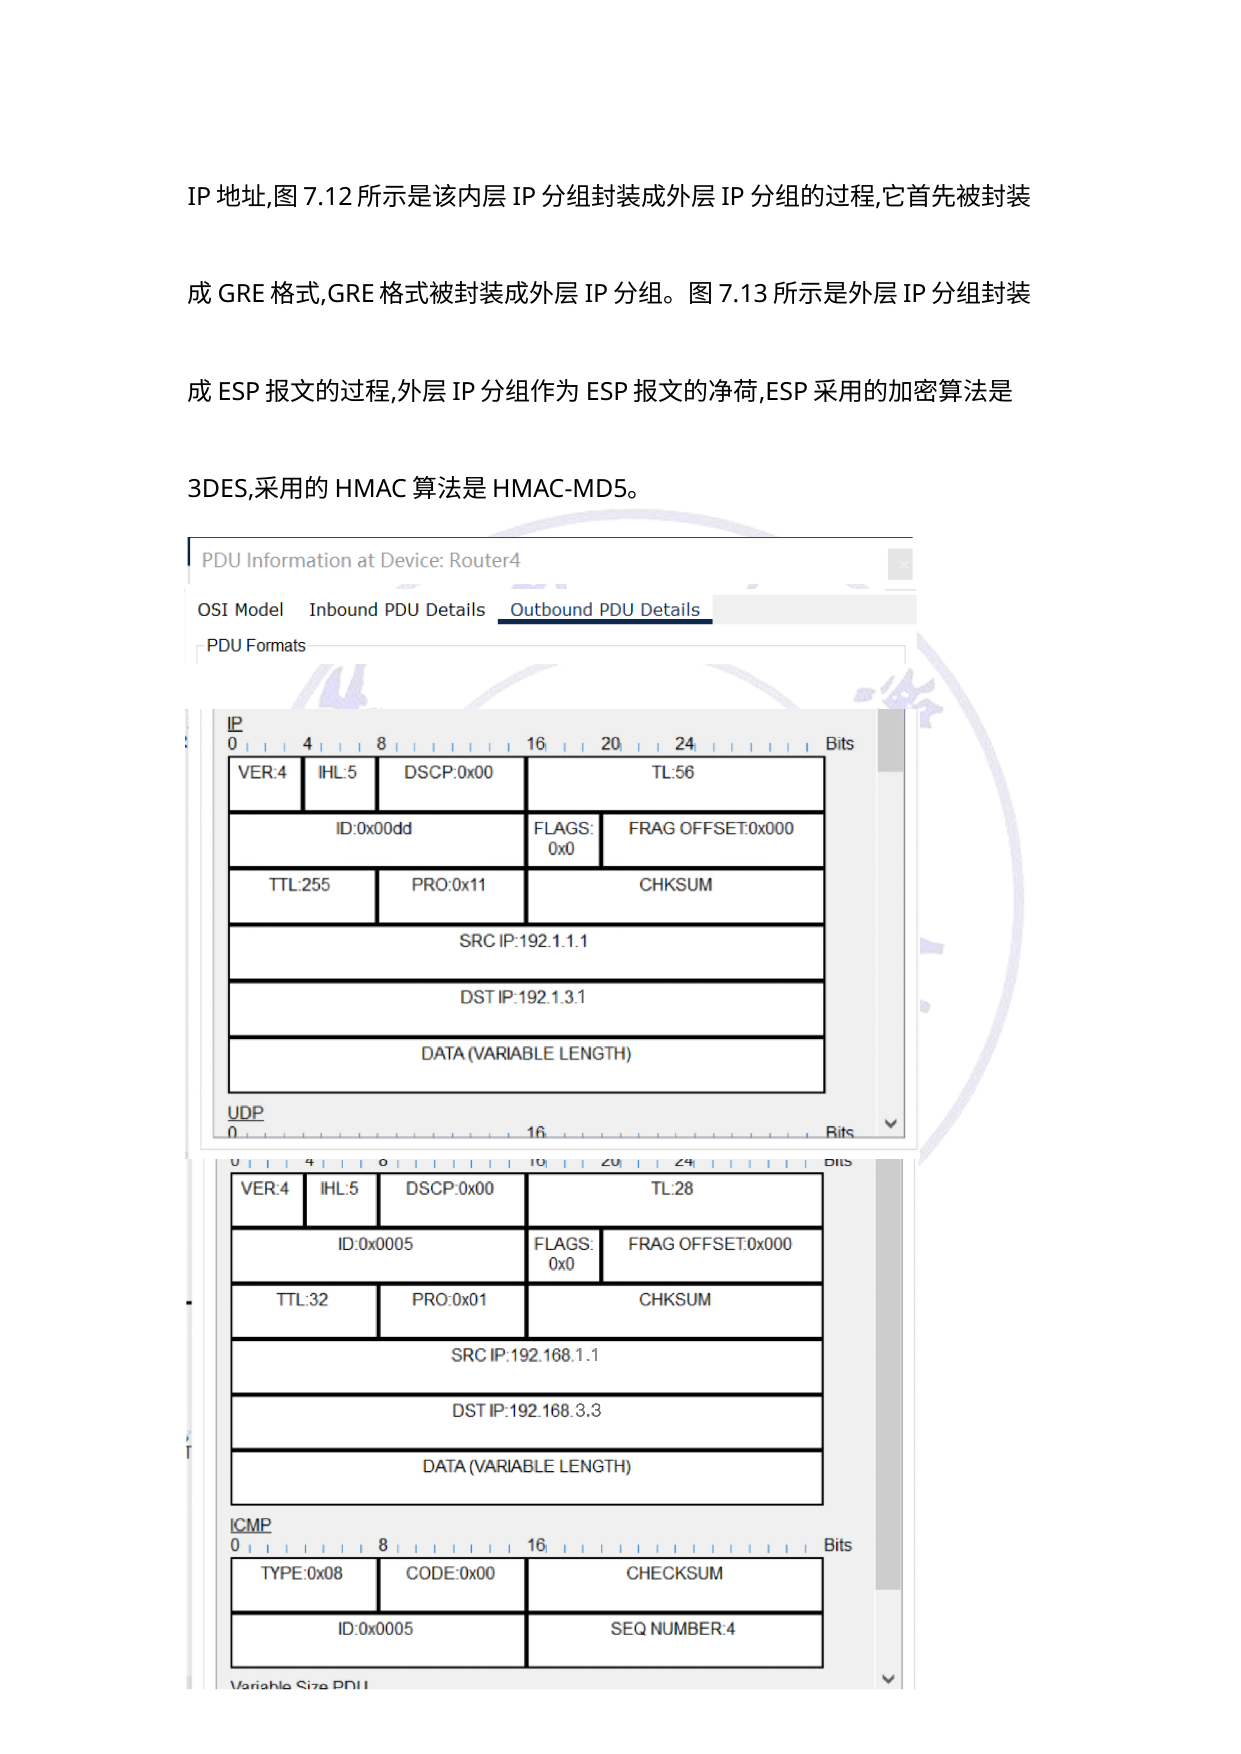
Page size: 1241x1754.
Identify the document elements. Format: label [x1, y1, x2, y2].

list [187, 162, 1053, 519]
picture [185, 709, 920, 1690]
picture [184, 589, 917, 664]
picture [187, 537, 913, 584]
